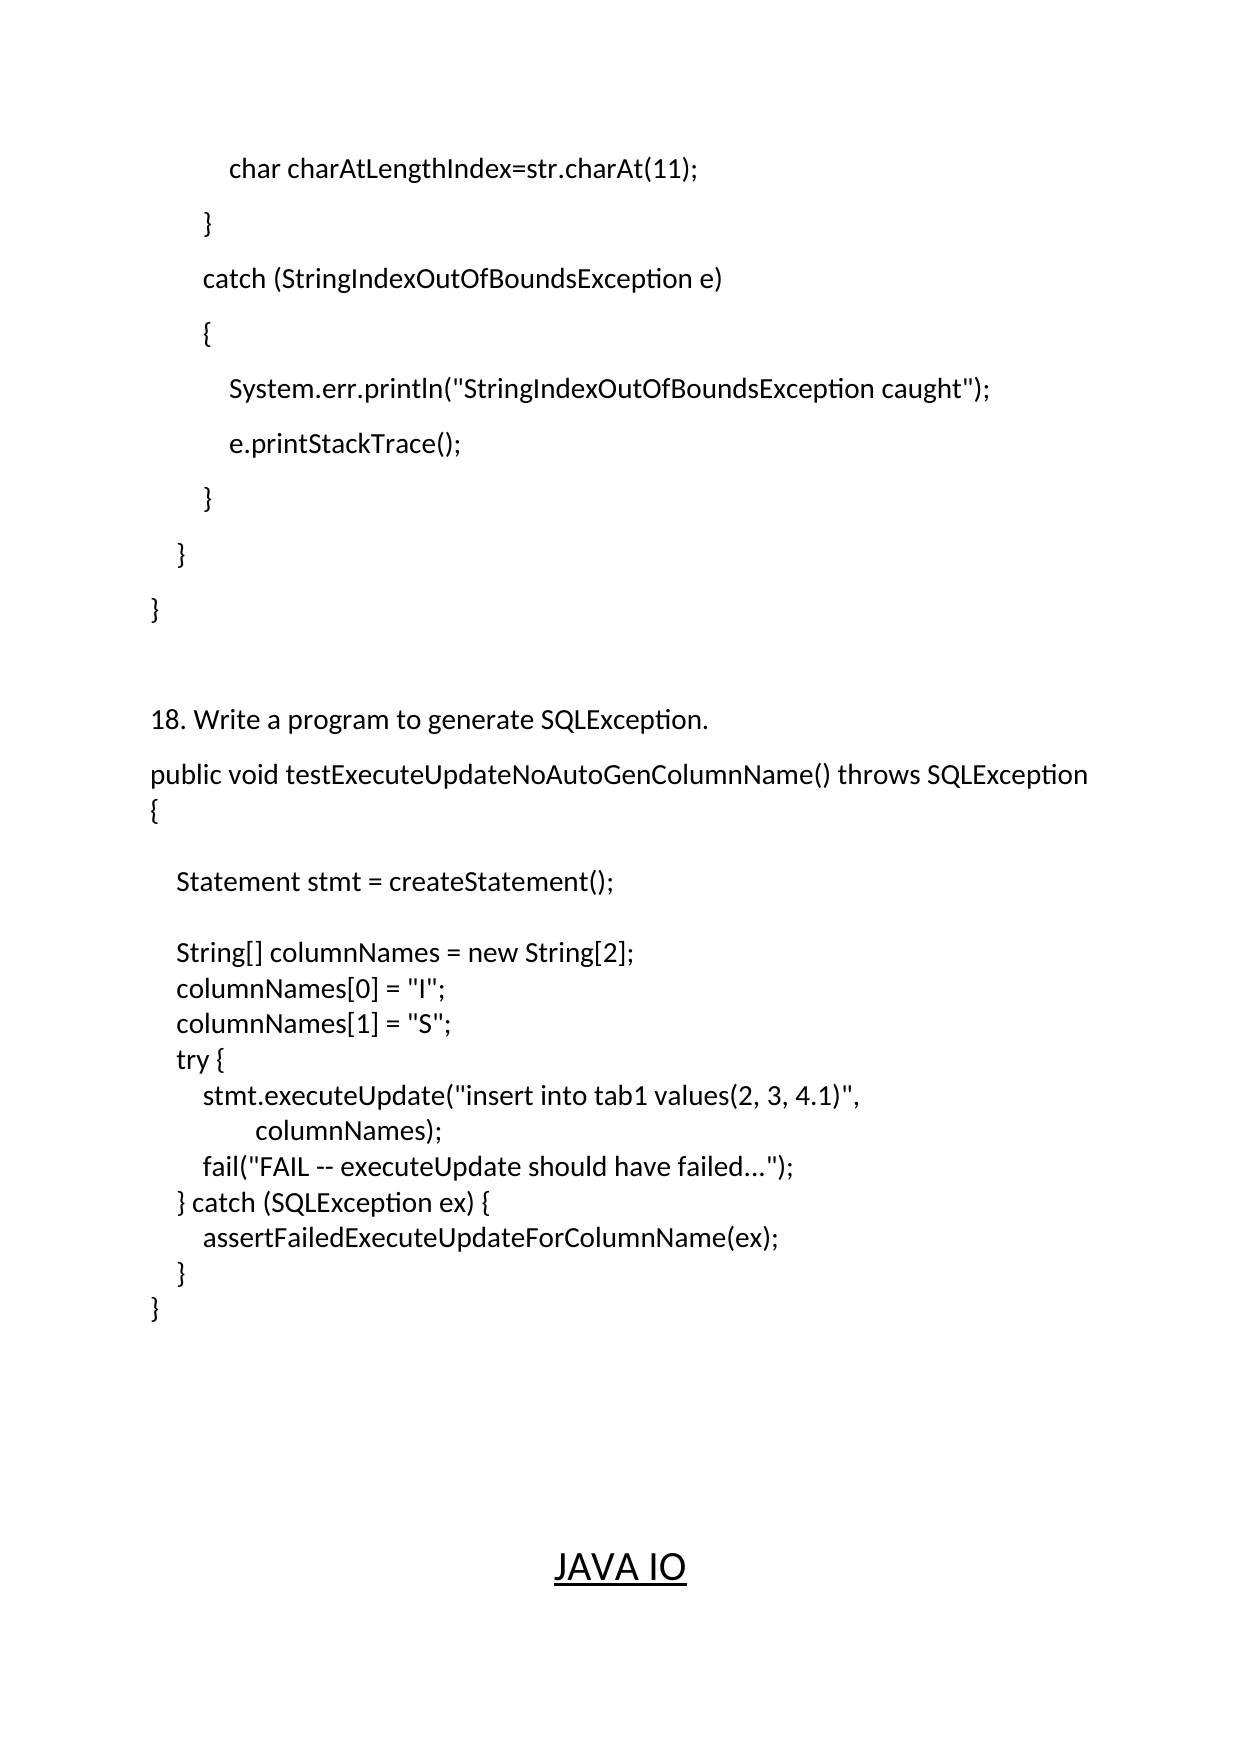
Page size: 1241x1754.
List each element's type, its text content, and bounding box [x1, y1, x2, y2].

text } [150, 1255, 1090, 1291]
text Statement stmt = createStatement(); [150, 863, 1090, 899]
text columnNames[1] = "S"; [150, 1006, 1090, 1041]
text } [150, 591, 1090, 626]
text { [150, 315, 1090, 351]
text } catch (SQLException ex) { [150, 1184, 1090, 1219]
text } [150, 481, 1090, 516]
text stmt.executeUpdate("insert into tab1 values(2, 3, 4.1)", [150, 1077, 1090, 1112]
text JAVA IO [150, 1540, 1090, 1591]
text } [150, 1291, 1090, 1326]
text } [150, 536, 1090, 571]
text try { [150, 1041, 1090, 1077]
text e.printStackTrace(); [150, 426, 1090, 461]
text columnNames); [150, 1112, 1090, 1148]
text 18. Write a program to generate SQLException. [150, 701, 1090, 737]
text } [150, 205, 1090, 241]
text assertFailedExecuteUpdateForColumnName(ex); [150, 1219, 1090, 1255]
text columnNames[0] = "I"; [150, 970, 1090, 1006]
text catch (StringIndexOutOfBoundsException e) [150, 260, 1090, 296]
text fail("FAIL -- executeUpdate should have failed..."); [150, 1148, 1090, 1184]
text public void testExecuteUpdateNoAutoGenColumnName() throws SQLException { [150, 756, 1090, 827]
text System.err.println("StringIndexOutOfBoundsException caught"); [150, 370, 1090, 406]
text char charAtLengthIndex=str.charAt(11); [150, 150, 1090, 186]
text String[] columnNames = new String[2]; [150, 934, 1090, 970]
